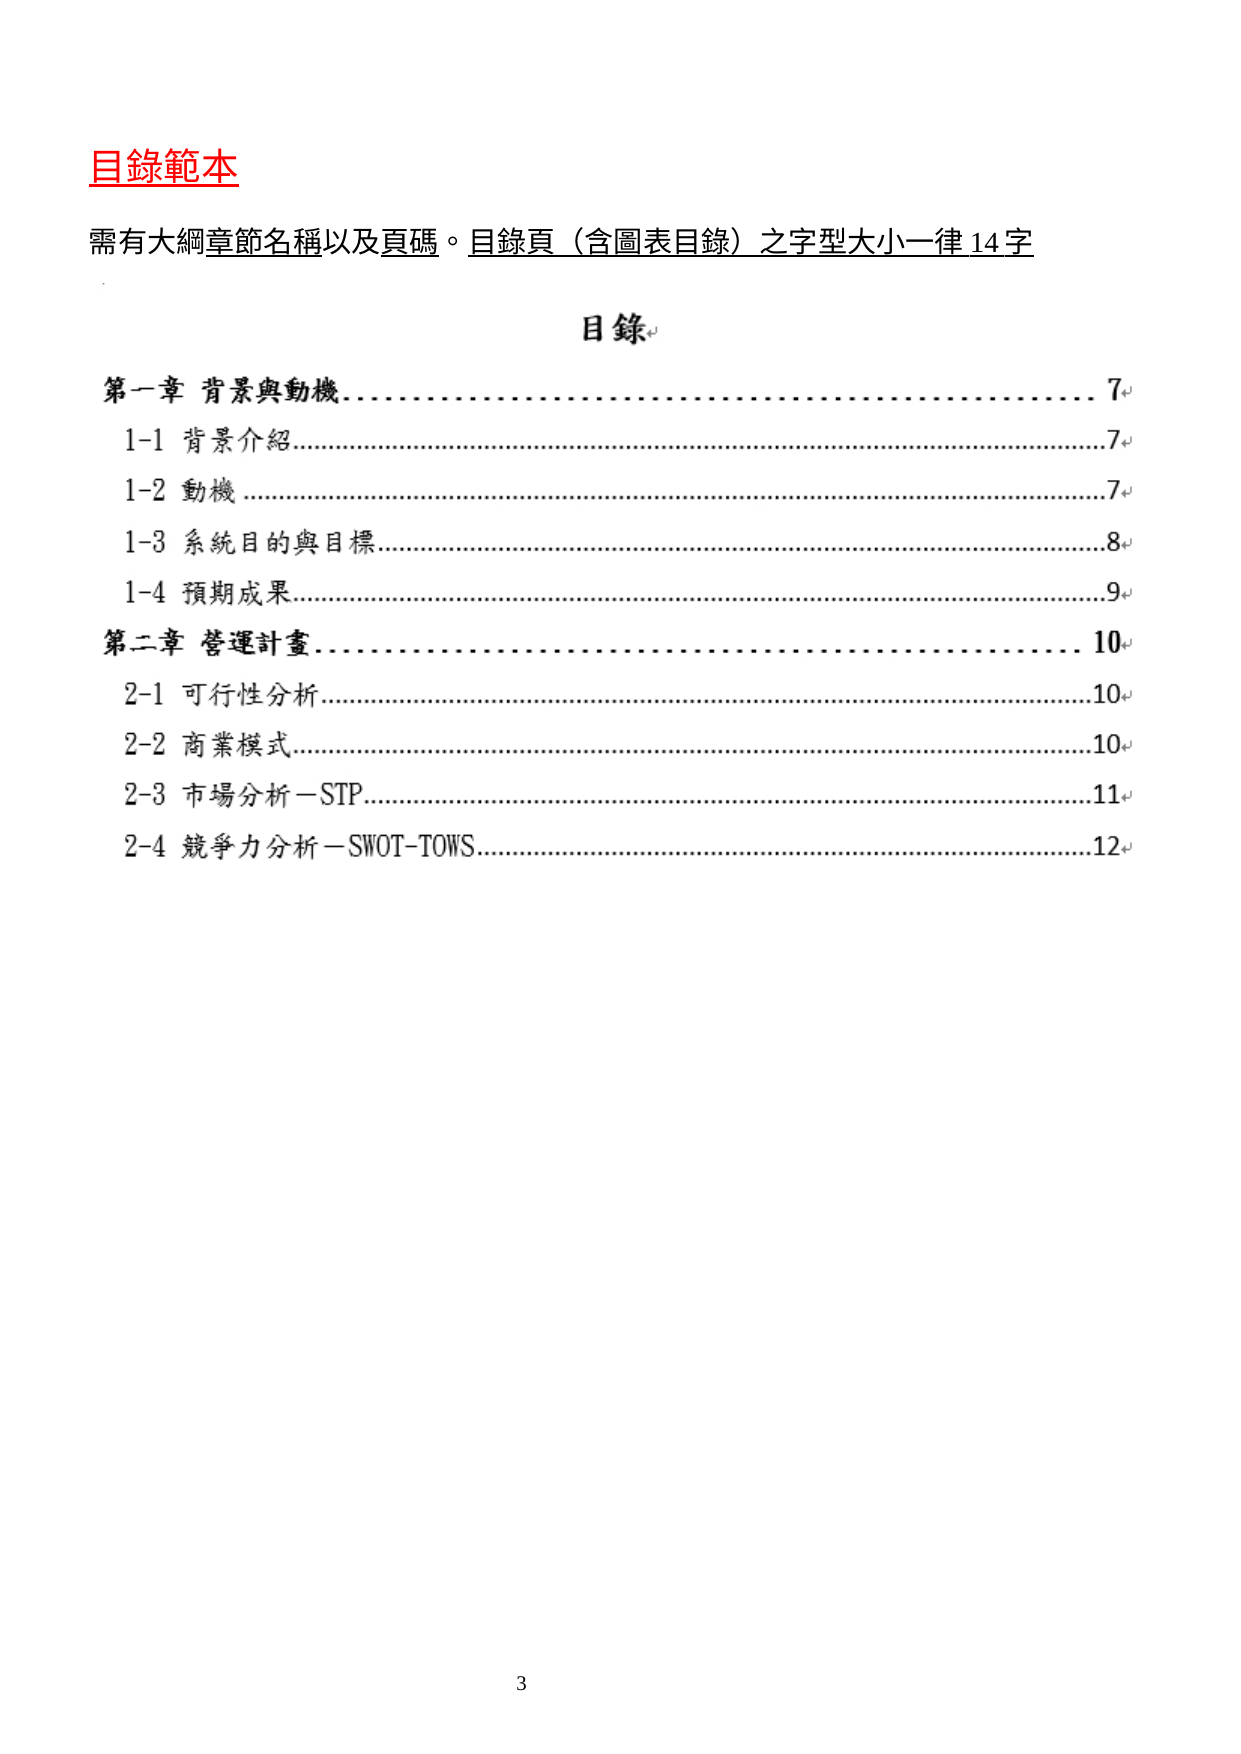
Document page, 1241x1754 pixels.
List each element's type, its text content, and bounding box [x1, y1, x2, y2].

picture [88, 283, 1159, 871]
text 需有大綱章節名稱以及頁碼。目錄頁（含圖表目錄）之字型大小一律14字 [89, 202, 1152, 277]
text 目錄範本 [89, 127, 1152, 202]
